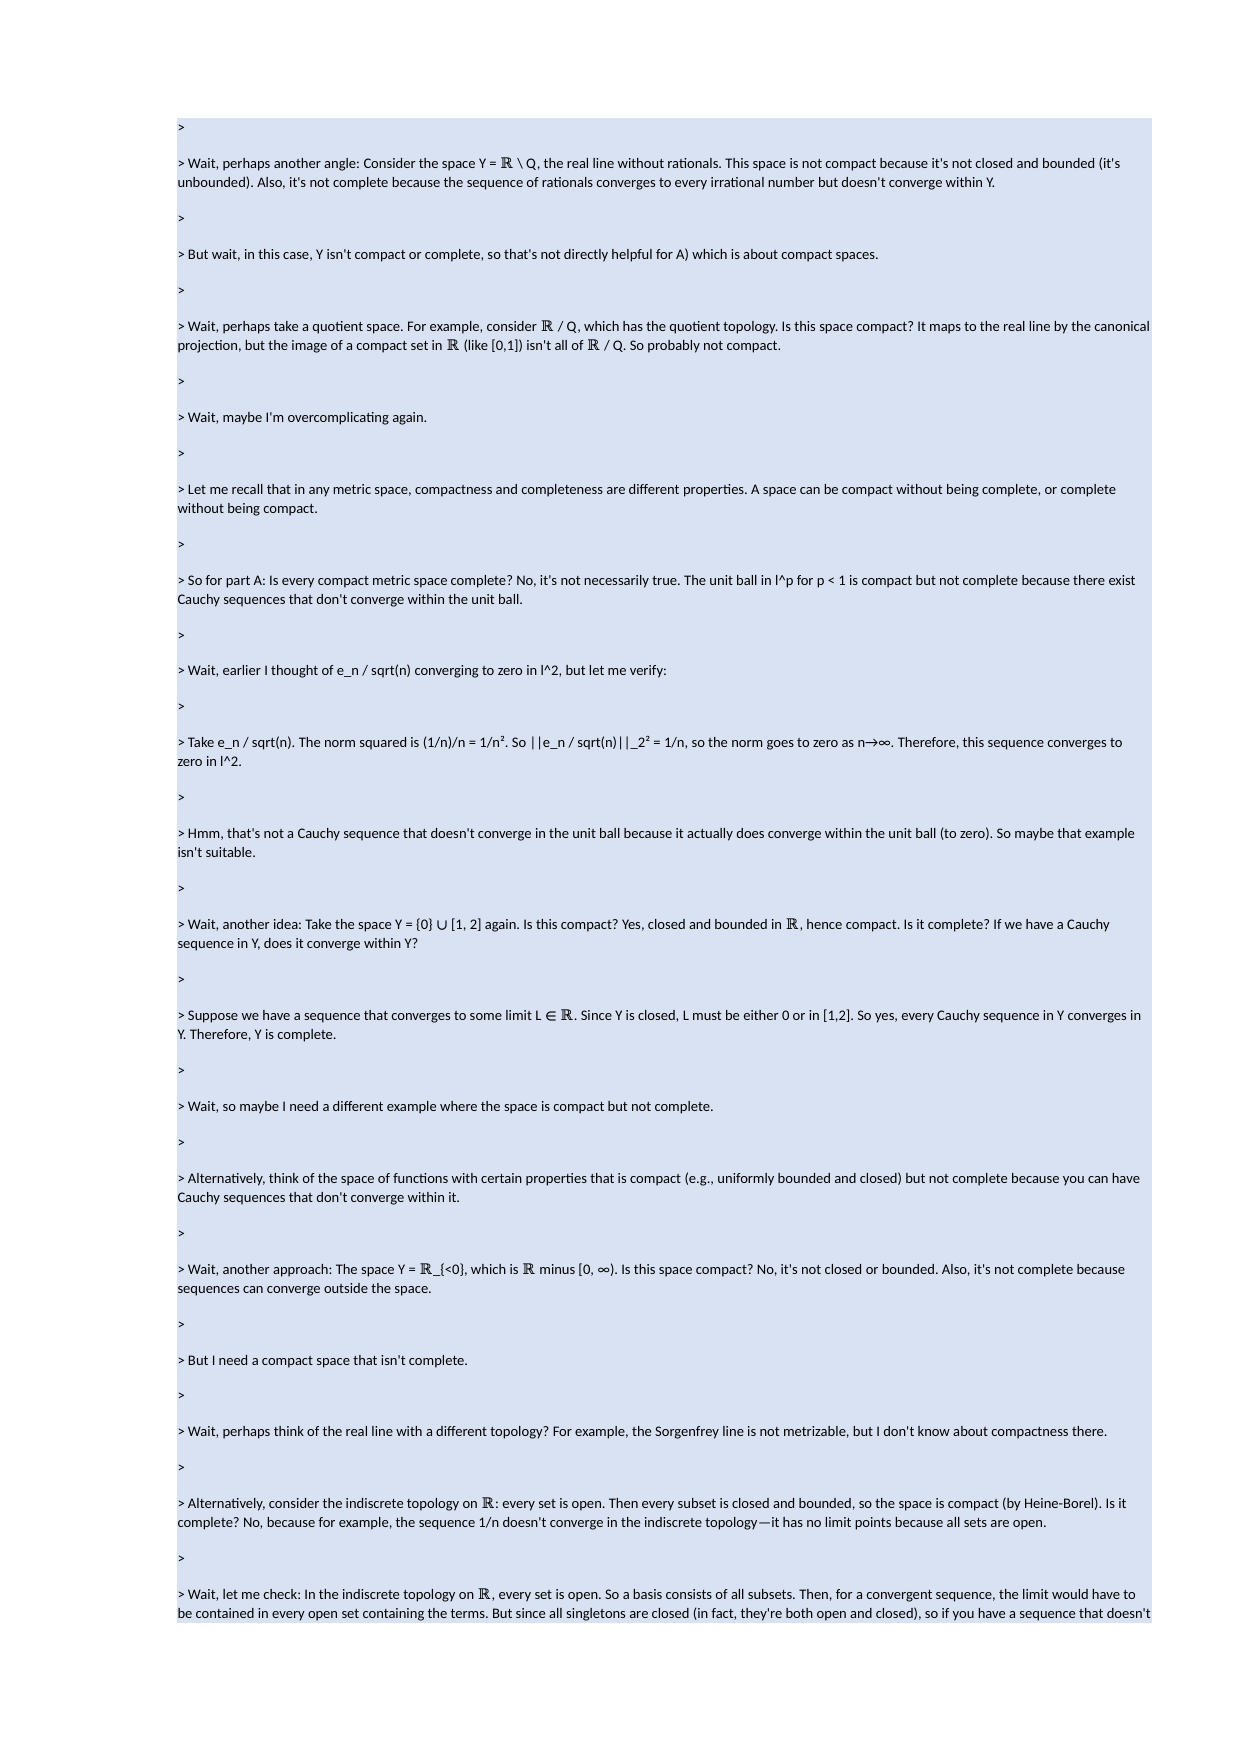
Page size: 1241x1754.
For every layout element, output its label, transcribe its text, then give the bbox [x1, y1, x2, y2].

text > [177, 970, 1152, 988]
text > [177, 1549, 1152, 1567]
text > [177, 281, 1152, 299]
text > [177, 1224, 1152, 1242]
text > Wait, earlier I thought of e_n / sqrt(n) converging to zero in l^2, but let me verify: [177, 662, 1152, 679]
text > [177, 1387, 1152, 1404]
text > Suppose we have a sequence that converges to some limit L ∈ ℝ. Since Y is closed, L must be either 0 or in [1,2]. So yes, every Cauchy sequence in Y converges in Y. Therefore, Y is complete. [177, 1006, 1152, 1043]
text > [177, 1061, 1152, 1079]
text > [177, 1315, 1152, 1333]
text > Wait, another idea: Take the space Y = {0} ∪ [1, 2] again. Is this compact? Yes, closed and bounded in ℝ, hence compact. Is it complete? If we have a Cauchy sequence in Y, does it converge within Y? [177, 915, 1152, 952]
text > But wait, in this case, Y isn't compact or complete, so that's not directly helpful for A) which is about compact spaces. [177, 245, 1152, 263]
text > Alternatively, think of the space of functions with certain properties that is compact (e.g., uniformly bounded and closed) but not complete because you can have Cauchy sequences that don't converge within it. [177, 1169, 1152, 1206]
text > Wait, perhaps take a quotient space. For example, consider ℝ / Q, which has the quotient topology. Is this space compact? It maps to the real line by the canonical projection, but the image of a compact set in ℝ (like [0,1]) isn't all of ℝ / Q. So probably not compact. [177, 317, 1152, 354]
text > [177, 118, 1152, 136]
text > Wait, perhaps another angle: Consider the space Y = ℝ \ Q, the real line without rationals. This space is not compact because it's not closed and bounded (it's unbounded). Also, it's not complete because the sequence of rationals converges to every irrational number but doesn't converge within Y. [177, 154, 1152, 191]
text > [177, 697, 1152, 715]
text > But I need a compact space that isn't complete. [177, 1351, 1152, 1369]
text > [177, 209, 1152, 227]
text > So for part A: Is every compact metric space complete? No, it's not necessarily true. The unit ball in l^p for p < 1 is compact but not complete because there exist Cauchy sequences that don't converge within the unit ball. [177, 571, 1152, 608]
text > Wait, so maybe I need a different example where the space is compact but not complete. [177, 1097, 1152, 1115]
text > Take e_n / sqrt(n). The norm squared is (1/n)/n = 1/n². So ||e_n / sqrt(n)||_2² = 1/n, so the norm goes to zero as n→∞. Therefore, this sequence converges to zero in l^2. [177, 733, 1152, 770]
text > Wait, another approach: The space Y = ℝ_{<0}, which is ℝ minus [0, ∞). Is this space compact? No, it's not closed or bounded. Also, it's not complete because sequences can converge outside the space. [177, 1260, 1152, 1297]
text > Hmm, that's not a Cauchy sequence that doesn't converge in the unit ball because it actually does converge within the unit ball (to zero). So maybe that example isn't suitable. [177, 824, 1152, 861]
text > [177, 444, 1152, 462]
text > [177, 879, 1152, 897]
text > Alternatively, consider the indiscrete topology on ℝ: every set is open. Then every subset is closed and bounded, so the space is compact (by Heine-Borel). Is it complete? No, because for example, the sequence 1/n doesn't converge in the indiscrete topology—it has no limit points because all sets are open. [177, 1494, 1152, 1531]
text > [177, 788, 1152, 806]
text > Wait, maybe I'm overcomplicating again. [177, 408, 1152, 426]
text > [177, 1458, 1152, 1476]
text > Wait, perhaps think of the real line with a different topology? For example, the Sorgenfrey line is not metrizable, but I don't know about compactness there. [177, 1422, 1152, 1440]
text > Let me recall that in any metric space, compactness and completeness are different properties. A space can be compact without being complete, or complete without being compact. [177, 480, 1152, 517]
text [177, 1585, 1152, 1623]
text > [177, 372, 1152, 390]
text > [177, 535, 1152, 553]
text > [177, 626, 1152, 643]
text > [177, 1133, 1152, 1151]
